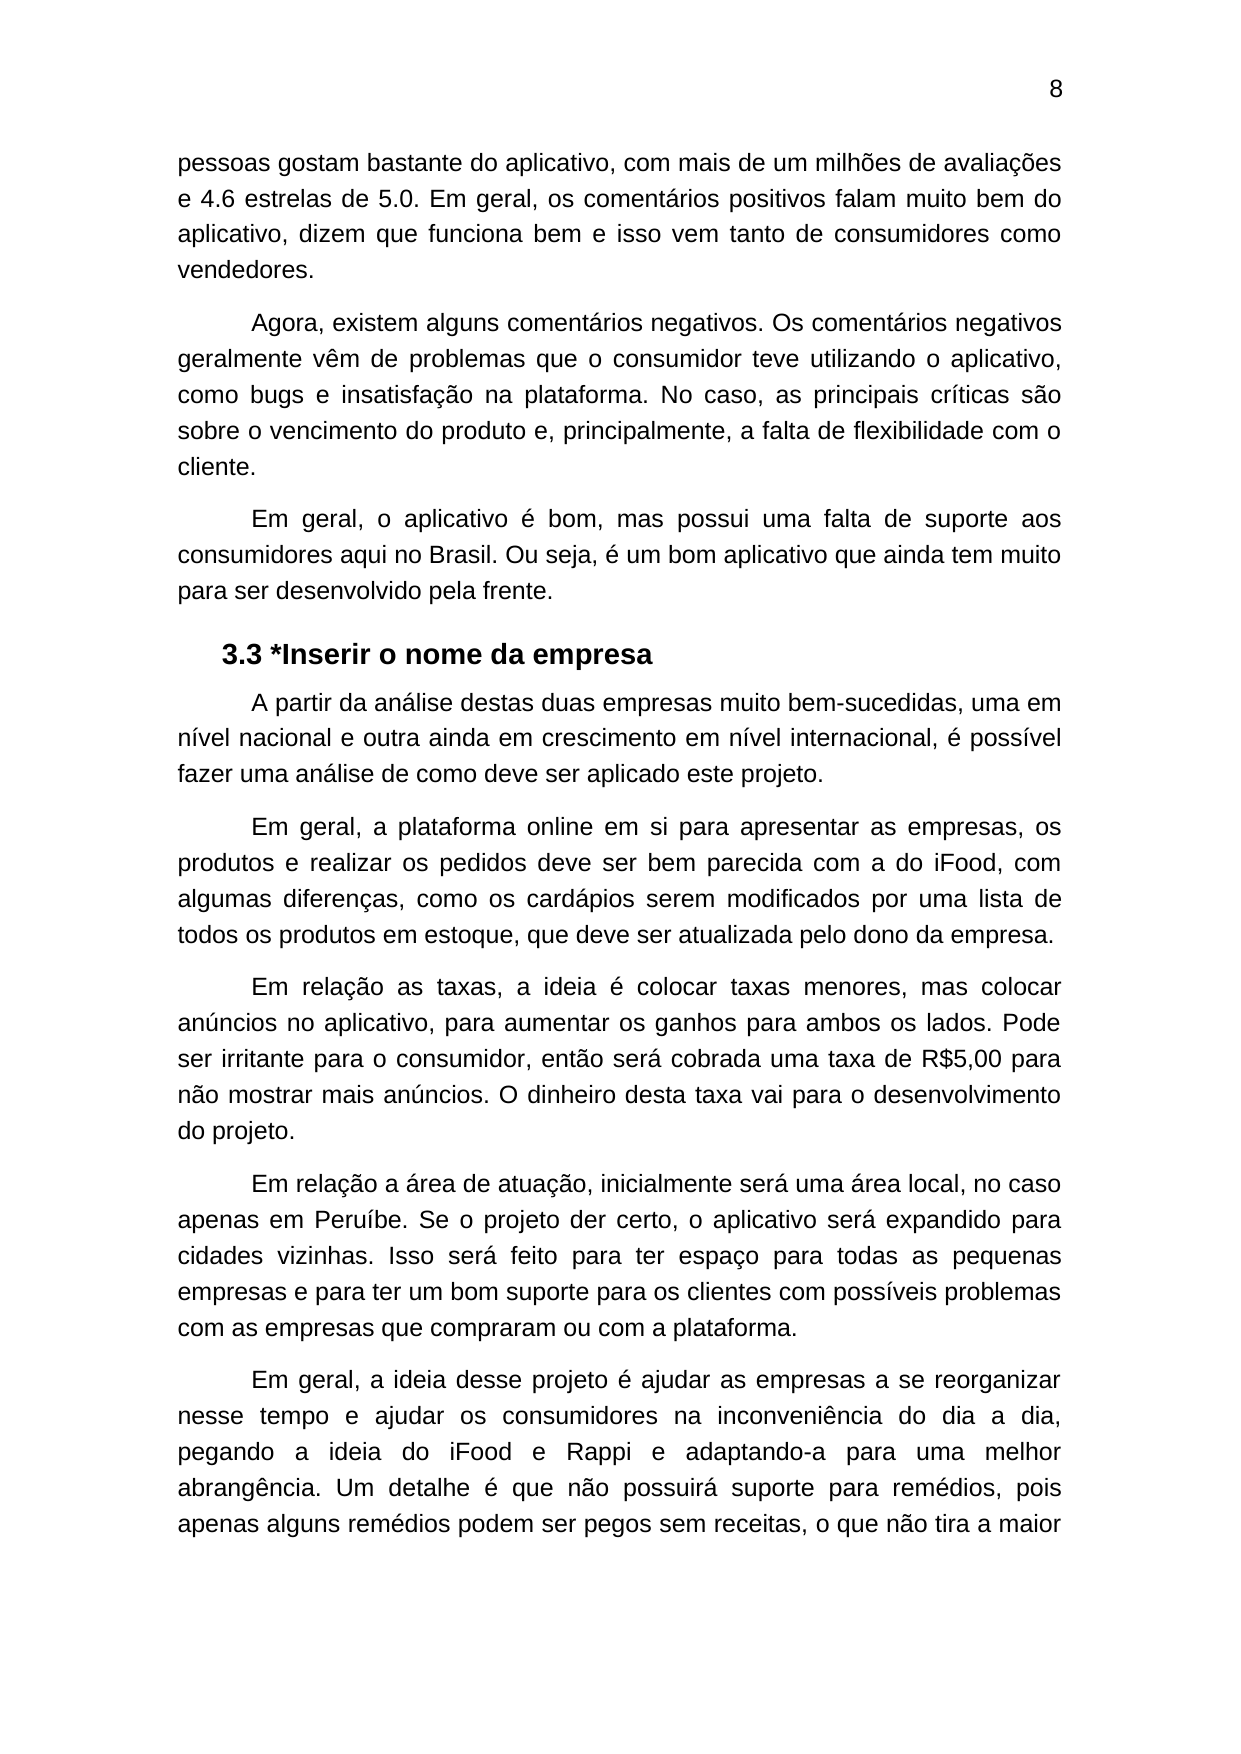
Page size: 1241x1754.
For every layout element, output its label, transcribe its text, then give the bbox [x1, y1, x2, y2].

text Em geral, o aplicativo é bom, mas possui uma falta de suporte aos consumidores aqui no Brasil. Ou seja, é um bom aplicativo que ainda tem muito para ser desenvolvido pela frente. [177, 504, 1063, 605]
subtitle 3.3 *Inserir o nome da empresa [177, 637, 1063, 671]
text A partir da análise destas duas empresas muito bem-sucedidas, uma em nível nacional e outra ainda em crescimento em nível internacional, é possível fazer uma análise de como deve ser aplicado este projeto. [177, 687, 1063, 788]
text Em geral, a plataforma online em si para apresentar as empresas, os produtos e realizar os pedidos deve ser bem parecida com a do iFood, com algumas diferenças, como os cardápios serem modificados por uma lista de todos os produtos em estoque, que deve ser atualizada pelo dono da empresa. [177, 812, 1063, 948]
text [177, 148, 1063, 284]
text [177, 1365, 1063, 1538]
text Em relação as taxas, a ideia é colocar taxas menores, mas colocar anúncios no aplicativo, para aumentar os ganhos para ambos os lados. Pode ser irritante para o consumidor, então será cobrada uma taxa de R$5,00 para não mostrar mais anúncios. O dinheiro desta taxa vai para o desenvolvimento do projeto. [177, 972, 1063, 1145]
text Agora, existem alguns comentários negativos. Os comentários negativos geralmente vêm de problemas que o consumidor teve utilizando o aplicativo, como bugs e insatisfação na plataforma. No caso, as principais críticas são sobre o vencimento do produto e, principalmente, a falta de flexibilidade com o cliente. [177, 308, 1063, 481]
text Em relação a área de atuação, inicialmente será uma área local, no caso apenas em Peruíbe. Se o projeto der certo, o aplicativo será expandido para cidades vizinhas. Isso será feito para ter espaço para todas as pequenas empresas e para ter um bom suporte para os clientes com possíveis problemas com as empresas que compraram ou com a plataforma. [177, 1169, 1063, 1341]
